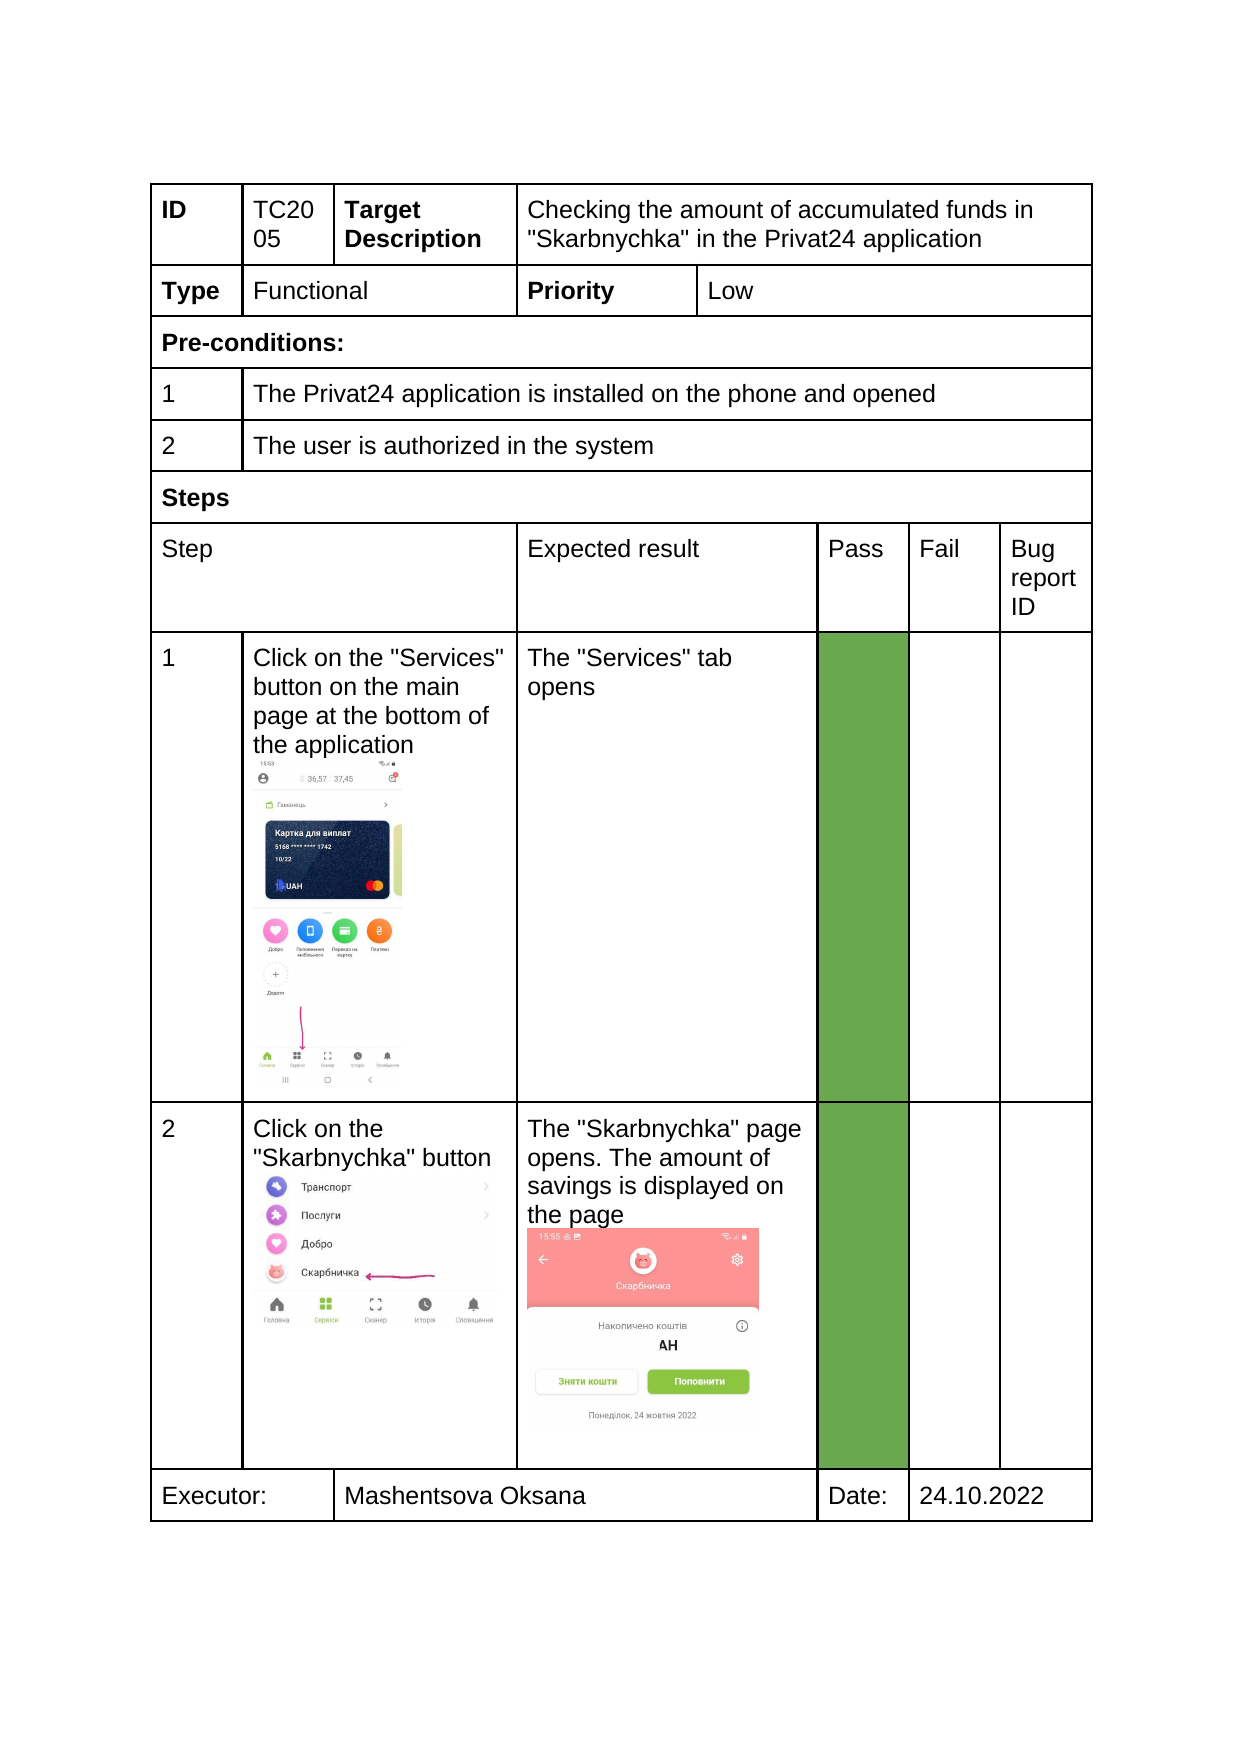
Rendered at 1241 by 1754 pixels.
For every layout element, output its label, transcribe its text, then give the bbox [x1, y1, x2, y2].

table_cell The user is authorized in the system [244, 421, 1091, 470]
table_header Checking the amount of accumulated funds in "Skarbnychka" in the Privat24 application [518, 185, 1091, 263]
table_cell 1 [152, 633, 241, 1101]
table_cell Low [698, 266, 1091, 315]
table_cell Click on the "Services" button on the main page at the bottom of the application [244, 633, 516, 1101]
table_cell Steps [152, 472, 1091, 522]
table_cell [910, 1103, 999, 1468]
table_header ID [152, 185, 241, 263]
table_cell The Privat24 application is installed on the phone and opened [244, 369, 1091, 418]
table_cell Type [152, 266, 241, 315]
table_cell [819, 1103, 908, 1468]
table_cell 2 [152, 421, 241, 470]
table_cell 24.10.2022 [910, 1470, 1091, 1520]
picture [252, 758, 403, 1089]
table_cell Date: [819, 1470, 908, 1520]
table_cell Executor: [152, 1470, 333, 1520]
table_cell The "Skarbnychka" page opens. The amount of savings is displayed on the page [518, 1103, 816, 1468]
table_cell 1 [152, 369, 241, 418]
picture [527, 1228, 759, 1429]
table_cell 2 [152, 1103, 241, 1468]
table_header Target Description [335, 185, 516, 263]
table_cell Pre-conditions: [152, 317, 1091, 367]
table_cell [819, 633, 908, 1101]
table_cell Pass [819, 524, 908, 631]
table_cell Step [152, 524, 516, 631]
picture [252, 1171, 499, 1328]
table_cell [1001, 633, 1091, 1101]
table_cell The "Services" tab opens [518, 633, 816, 1101]
table_cell Priority [518, 266, 696, 315]
table_cell Functional [244, 266, 516, 315]
table_cell Bug report ID [1001, 524, 1091, 631]
table_cell Click on the "Skarbnychka" button [244, 1103, 516, 1468]
table_cell Fail [910, 524, 999, 631]
table_cell Expected result [518, 524, 816, 631]
table_cell [1001, 1103, 1091, 1468]
table_cell [910, 633, 999, 1101]
table_header ТС2005 [244, 185, 333, 263]
table_cell Mashentsova Oksana [335, 1470, 816, 1520]
